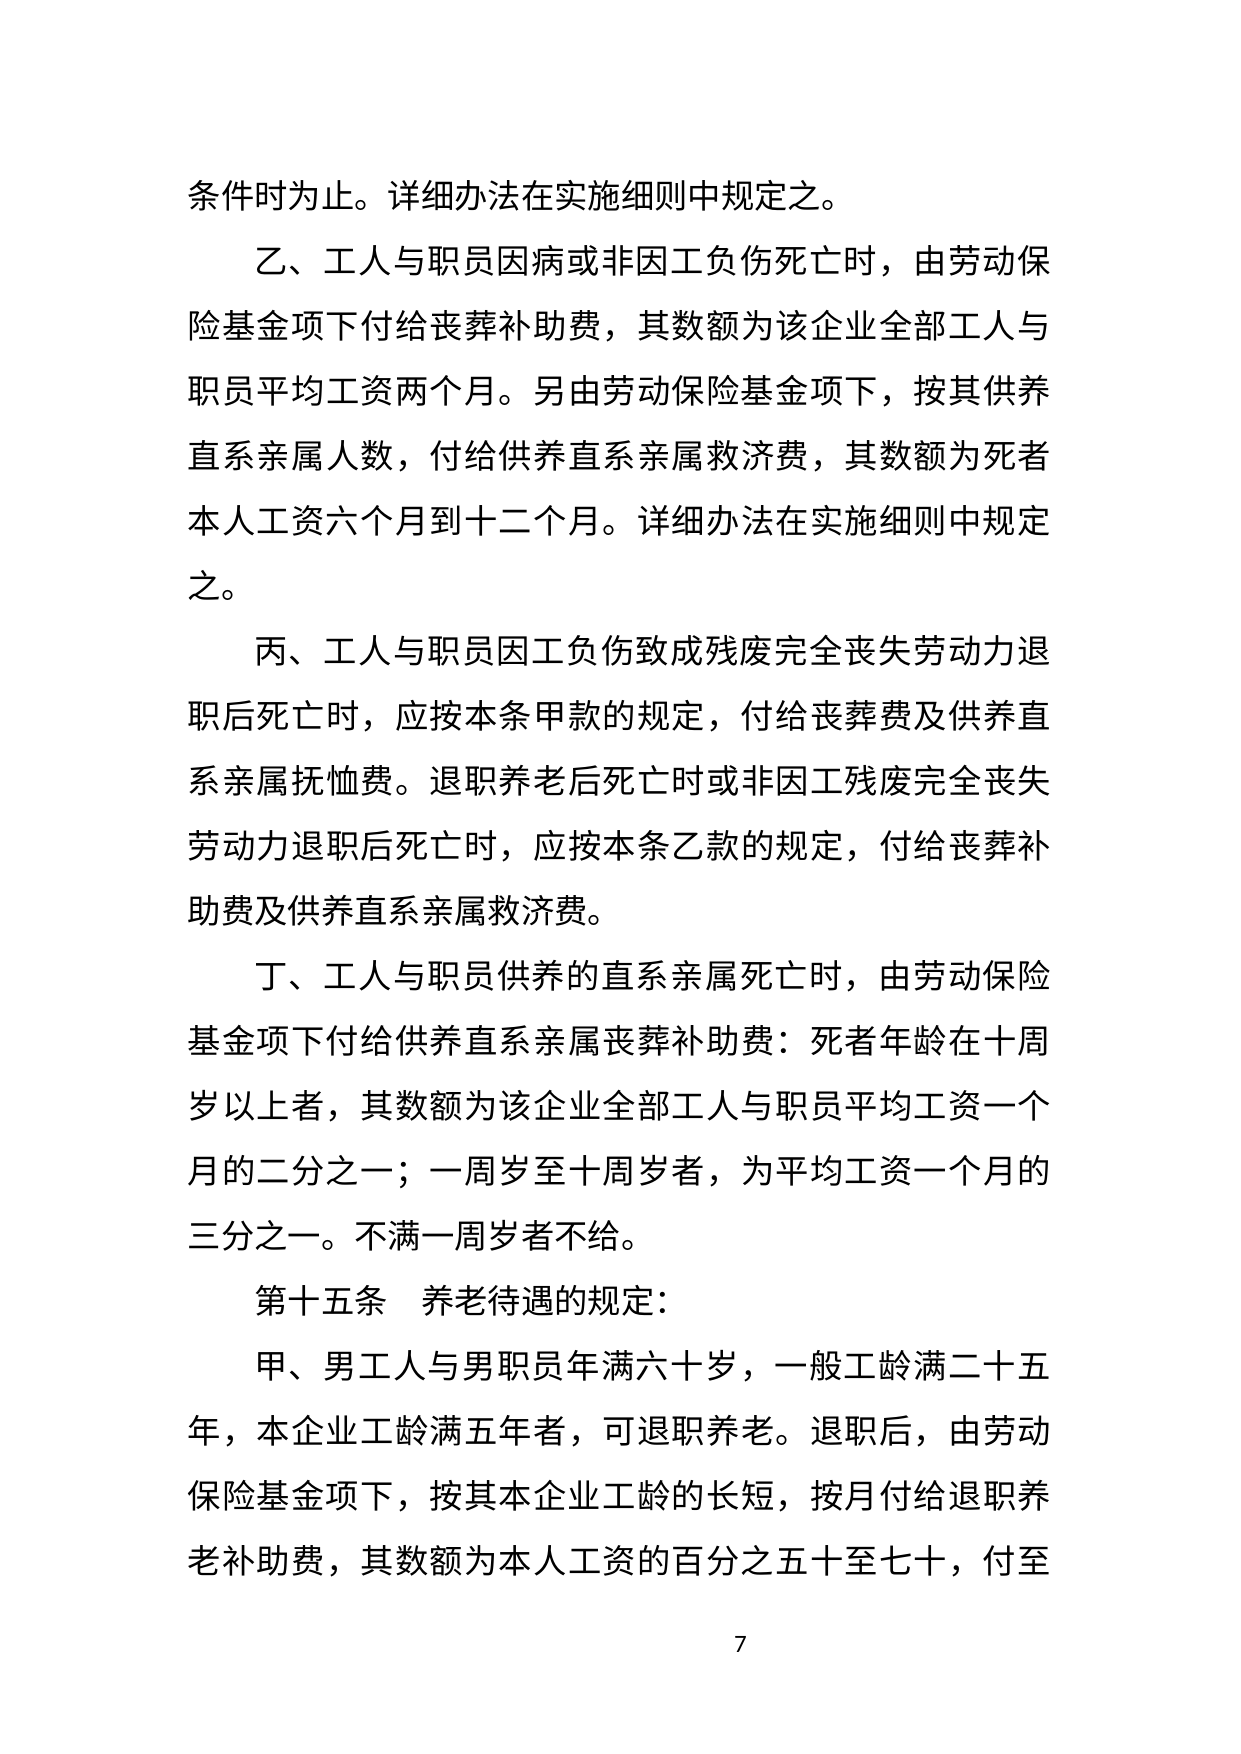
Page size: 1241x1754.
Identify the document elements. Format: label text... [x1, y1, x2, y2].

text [187, 1332, 1053, 1592]
text 第十五条 养老待遇的规定： [187, 1267, 1053, 1332]
text 丙、工人与职员因工负伤致成残废完全丧失劳动力退职后死亡时，应按本条甲款的规定，付给丧葬费及供养直系亲属抚恤费。退职养老后死亡时或非因工残废完全丧失劳动力退职后死亡时，应按本条乙款的规定，付给丧葬补助费及供养直系亲属救济费。 [187, 617, 1053, 942]
text 乙、工人与职员因病或非因工负伤死亡时，由劳动保险基金项下付给丧葬补助费，其数额为该企业全部工人与职员平均工资两个月。另由劳动保险基金项下，按其供养直系亲属人数，付给供养直系亲属救济费，其数额为死者本人工资六个月到十二个月。详细办法在实施细则中规定之。 [187, 227, 1053, 617]
text 丁、工人与职员供养的直系亲属死亡时，由劳动保险基金项下付给供养直系亲属丧葬补助费：死者年龄在十周岁以上者，其数额为该企业全部工人与职员平均工资一个月的二分之一；一周岁至十周岁者，为平均工资一个月的三分之一。不满一周岁者不给。 [187, 942, 1053, 1267]
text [187, 162, 1053, 227]
